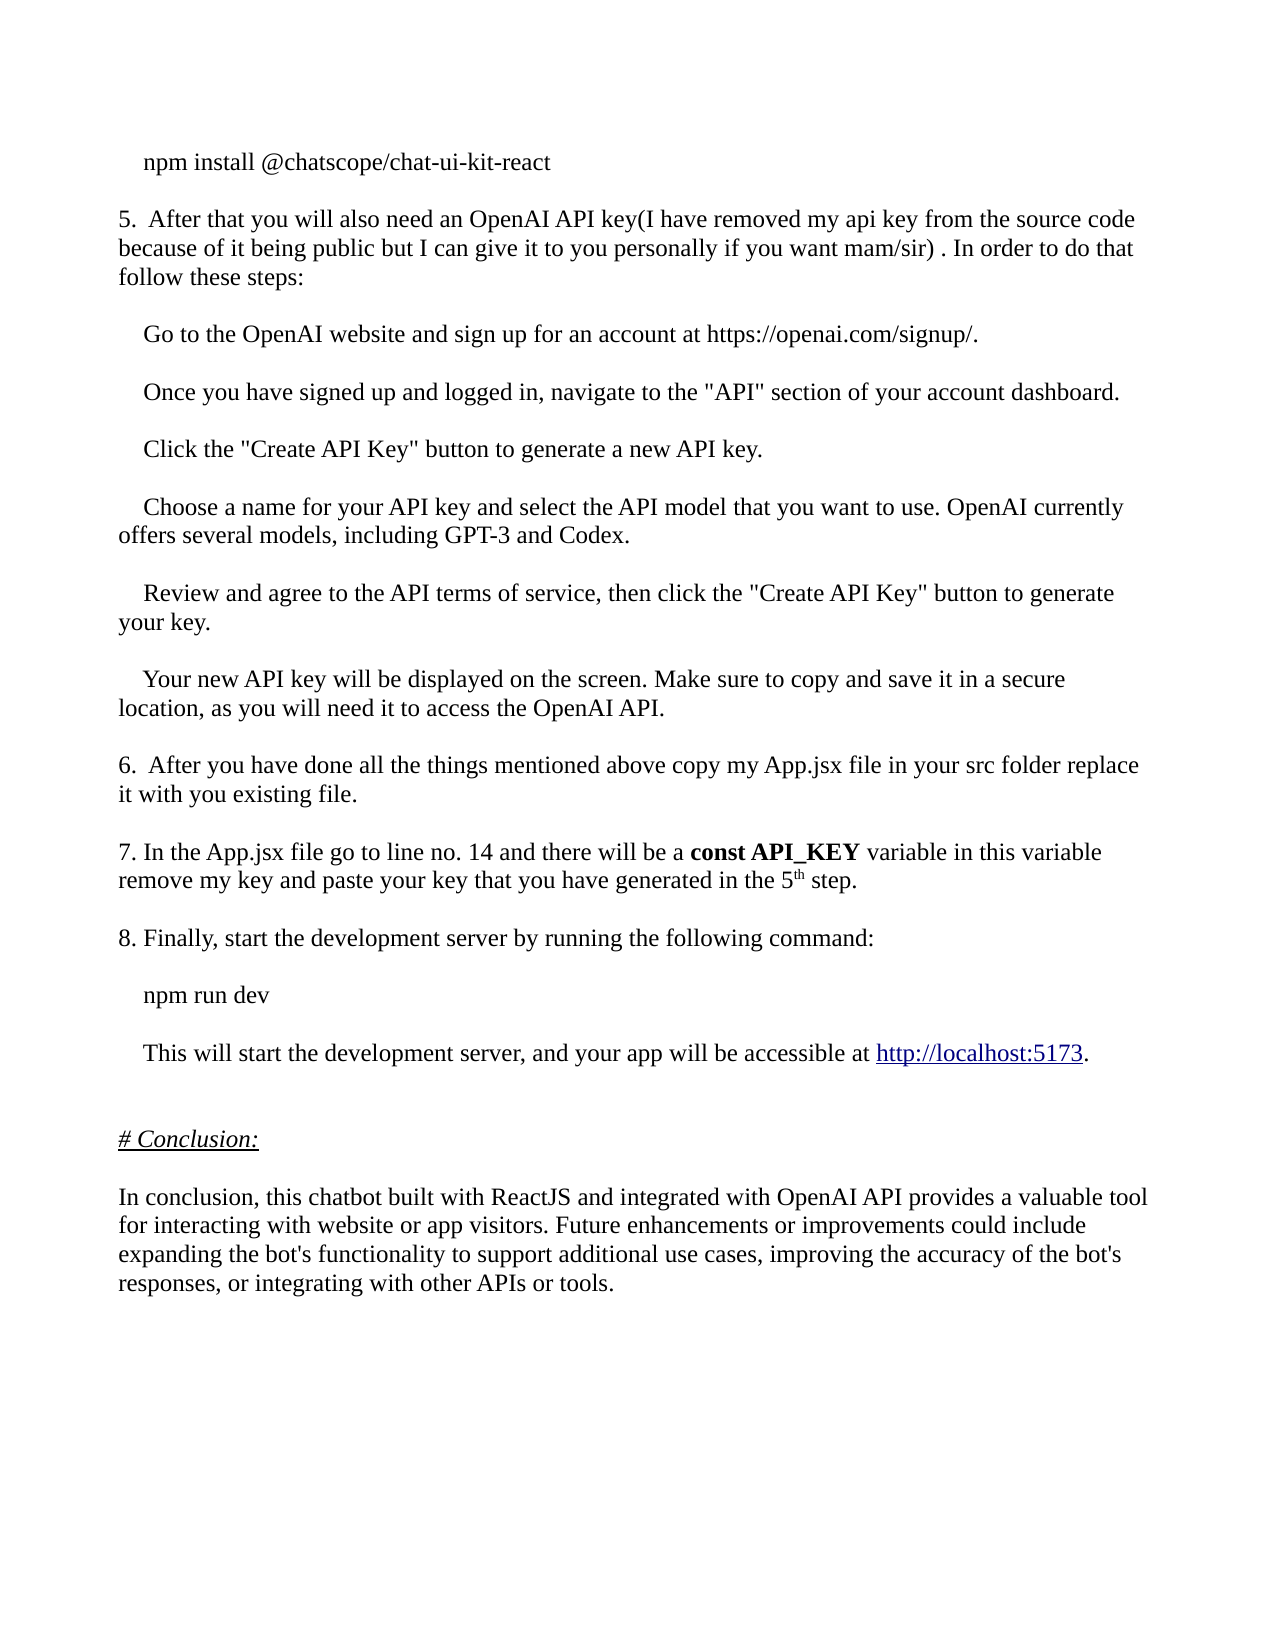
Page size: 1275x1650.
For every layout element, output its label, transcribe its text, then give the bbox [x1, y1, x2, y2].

text This will start the development server, and your app will be accessible at http://localhost:5173. [118, 1038, 1157, 1067]
text Review and agree to the API terms of service, then click the "Create API Key" button to generate your key. [118, 578, 1157, 636]
text 7. In the App.jsx file go to line no. 14 and there will be a const API_KEY variable in this variable remove my key and paste your key that you have generated in the 5th step. [118, 837, 1157, 894]
text 8. Finally, start the development server by running the following command: [118, 923, 1157, 952]
text 6. After you have done all the things mentioned above copy my App.jsx file in your src folder replace it with you existing file. [118, 751, 1157, 808]
text npm install @chatscope/chat-ui-kit-react [118, 147, 1157, 176]
text Go to the OpenAI website and sign up for an account at https://openai.com/signup/. [118, 319, 1157, 348]
text Choose a name for your API key and select the API model that you want to use. OpenAI currently offers several models, including GPT-3 and Codex. [118, 492, 1157, 549]
text because of it being public but I can give it to you personally if you want mam/sir) . In order to do that follow these steps: [118, 233, 1157, 291]
text Once you have signed up and logged in, navigate to the "API" section of your account dashboard. [118, 377, 1157, 406]
text npm run dev [118, 981, 1157, 1009]
text 5. After that you will also need an OpenAI API key(I have removed my api key from the source code [118, 204, 1157, 233]
text Your new API key will be displayed on the screen. Make sure to copy and save it in a secure location, as you will need it to access the OpenAI API. [118, 664, 1157, 722]
text Click the "Create API Key" button to generate a new API key. [118, 434, 1157, 463]
text In conclusion, this chatbot built with ReactJS and integrated with OpenAI API provides a valuable tool for interacting with website or app visitors. Future enhancements or improvements could include expanding the bot's functionality to support additional use cases, improving the accuracy of the bot's responses, or integrating with other APIs or tools. [118, 1182, 1157, 1297]
text # Conclusion: [118, 1124, 1157, 1153]
